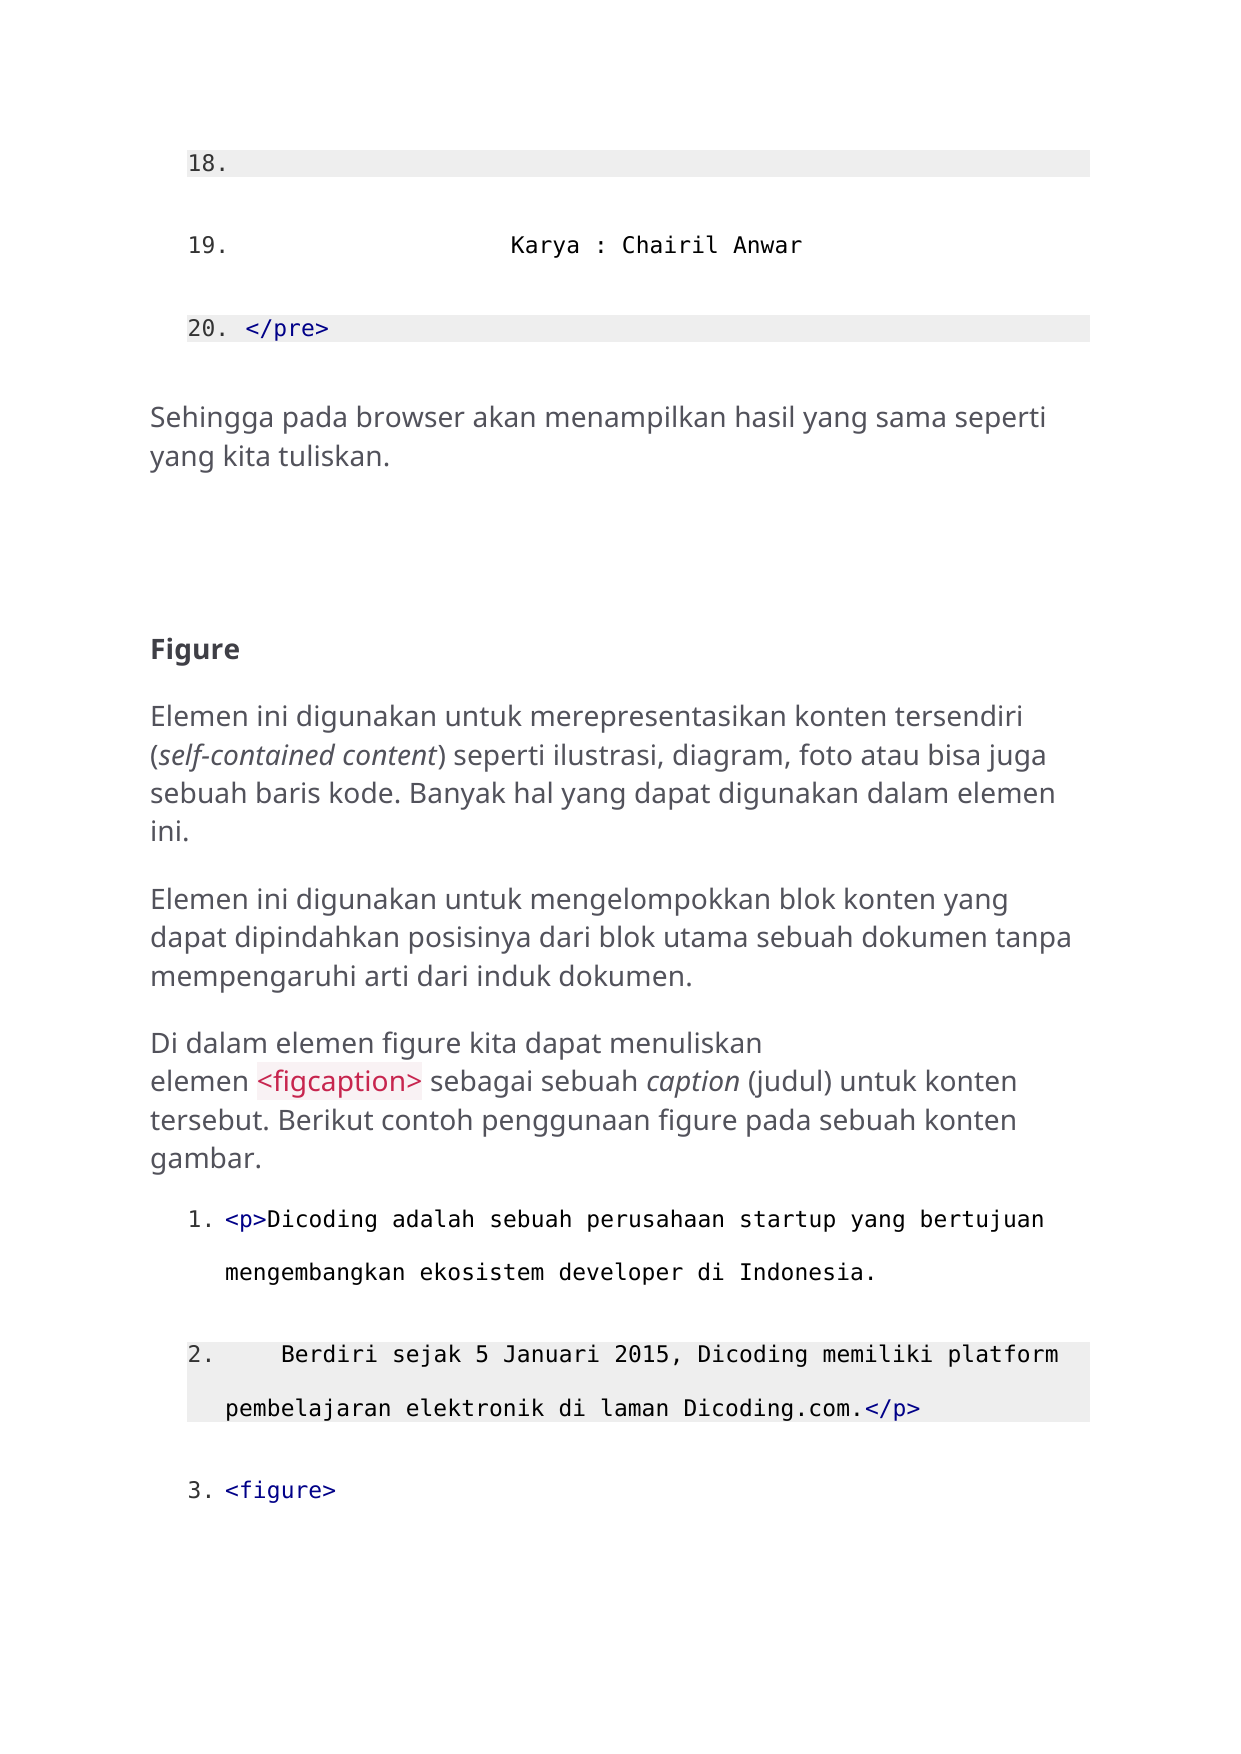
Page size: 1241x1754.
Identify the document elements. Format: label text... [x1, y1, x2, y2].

list Berdiri sejak 5 Januari 2015, Dicoding memiliki platform pembelajaran elektronik di laman Dicoding.com.</p> [187, 1342, 1090, 1422]
text Elemen ini digunakan untuk merepresentasikan konten tersendiri (self-contained content) seperti ilustrasi, diagram, foto atau bisa juga sebuah baris kode. Banyak hal yang dapat digunakan dalam elemen ini. [150, 697, 1090, 850]
text Di dalam elemen figure kita dapat menuliskan elemen <figcaption> sebagai sebuah caption (judul) untuk konten tersebut. Berikut contoh penggunaan figure pada sebuah konten gambar. [150, 1023, 1090, 1177]
list </pre> [187, 315, 1090, 342]
list <p>Dicoding adalah sebuah perusahaan startup yang bertujuan mengembangkan ekosistem developer di Indonesia. [187, 1206, 1090, 1286]
subtitle Figure [150, 629, 1090, 667]
list <figure> [187, 1477, 1090, 1504]
text Sehingga pada browser akan menampilkan hasil yang sama seperti yang kita tuliskan. [150, 397, 1090, 532]
text Elemen ini digunakan untuk mengelompokkan blok konten yang dapat dipindahkan posisinya dari blok utama sebuah dokumen tanpa mempengaruhi arti dari induk dokumen. [150, 879, 1090, 994]
list Karya : Chairil Anwar [187, 232, 1090, 259]
